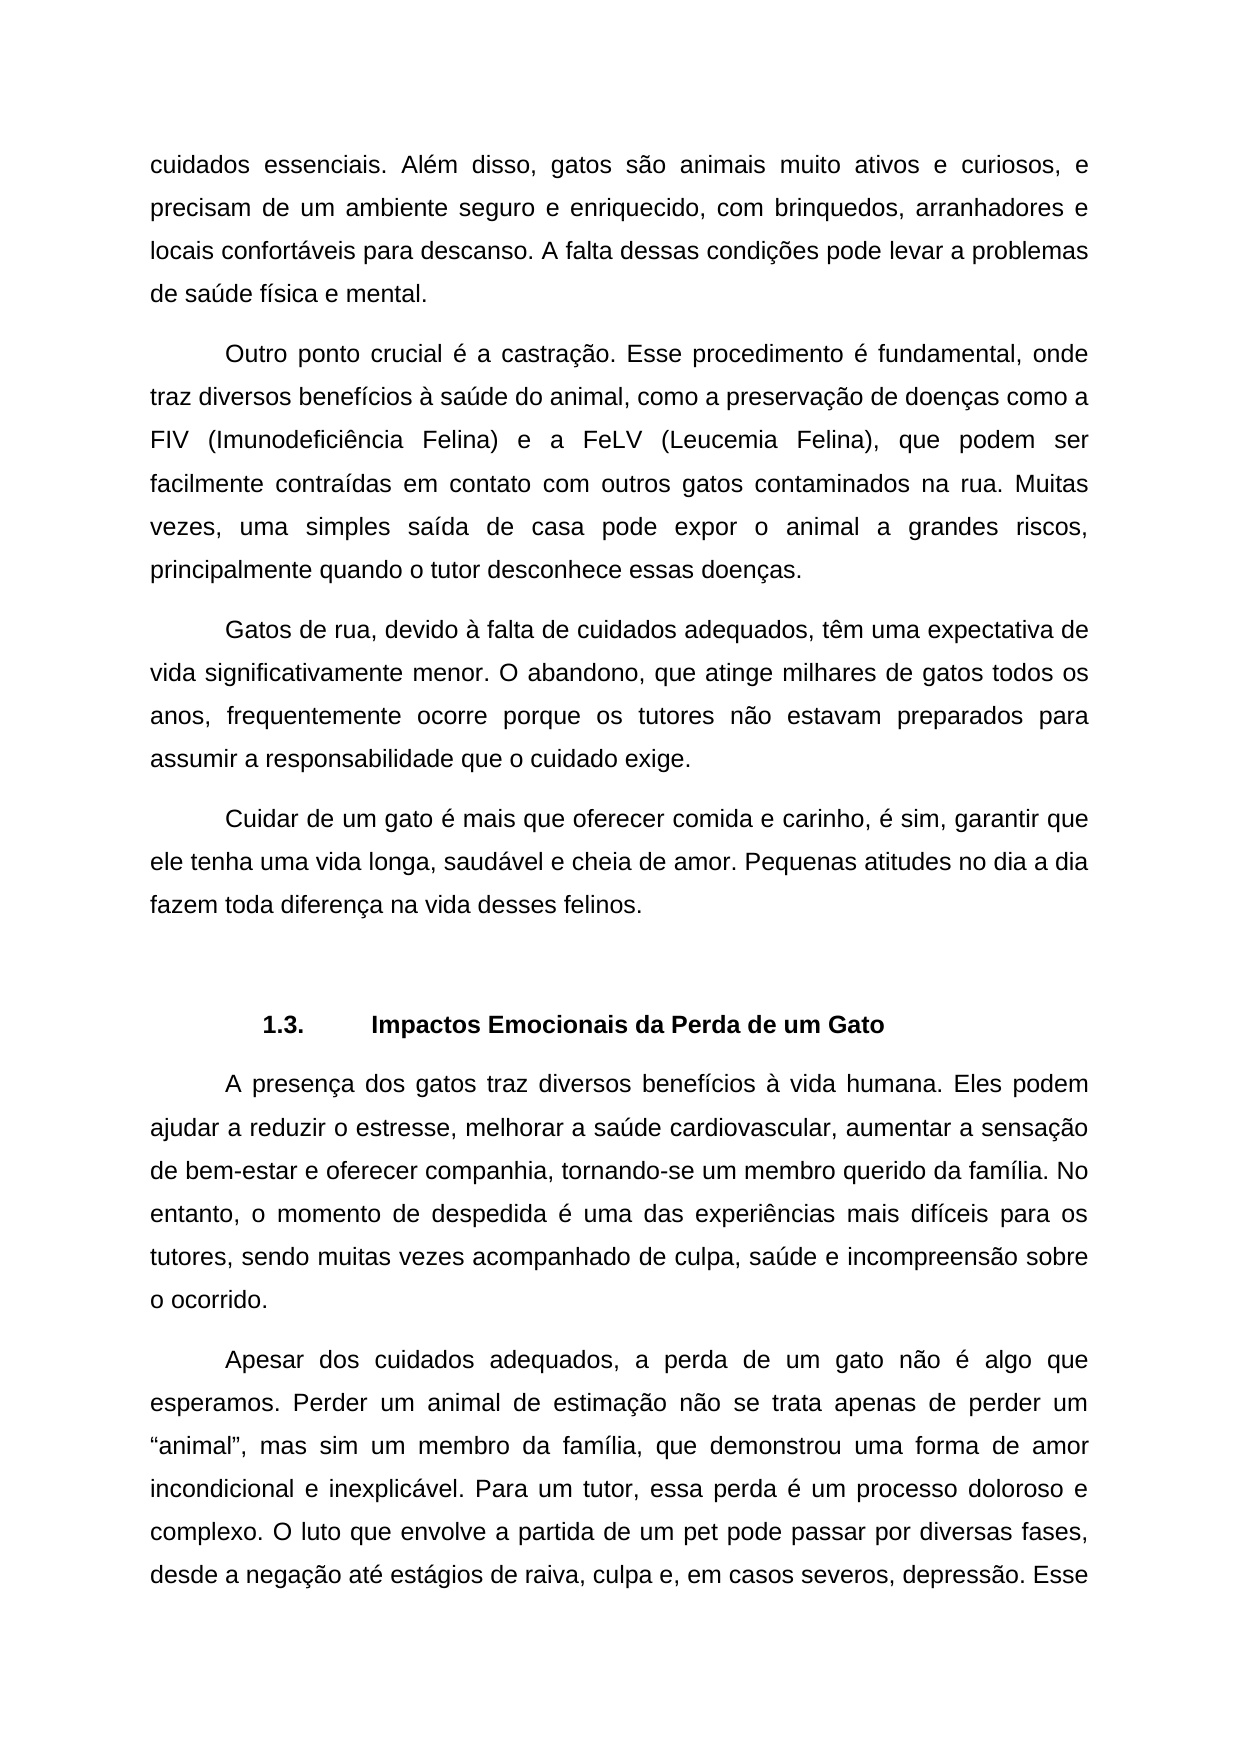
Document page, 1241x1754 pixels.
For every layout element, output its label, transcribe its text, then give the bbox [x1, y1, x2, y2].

list Outro ponto crucial é a castração. Esse procedimento é fundamental, onde traz diversos benefícios à saúde do animal, como a preservação de doenças como a FIV (Imunodeficiência Felina) e a FeLV (Leucemia Felina), que podem ser facilmente contraídas em contato com outros gatos contaminados na rua. Muitas vezes, uma simples saída de casa pode expor o animal a grandes riscos, principalmente quando o tutor desconhece essas doenças. [150, 339, 1090, 583]
list Gatos de rua, devido à falta de cuidados adequados, têm uma expectativa de vida significativamente menor. O abandono, que atinge milhares de gatos todos os anos, frequentemente ocorre porque os tutores não estavam preparados para assumir a responsabilidade que o cuidado exige. [150, 614, 1090, 773]
list A presença dos gatos traz diversos benefícios à vida humana. Eles podem ajudar a reduzir o estresse, melhorar a saúde cardiovascular, aumentar a sensação de bem-estar e oferecer companhia, tornando-se um membro querido da família. No entanto, o momento de despedida é uma das experiências mais difíceis para os tutores, sendo muitas vezes acompanhado de culpa, saúde e incompreensão sobre o ocorrido. [150, 1069, 1090, 1314]
text Impactos Emocionais da Perda de um Gato [262, 1009, 1090, 1038]
list Cuidar de um gato é mais que oferecer comida e carinho, é sim, garantir que ele tenha uma vida longa, saudável e cheia de amor. Pequenas atitudes no dia a dia fazem toda diferença na vida desses felinos. [150, 804, 1090, 919]
